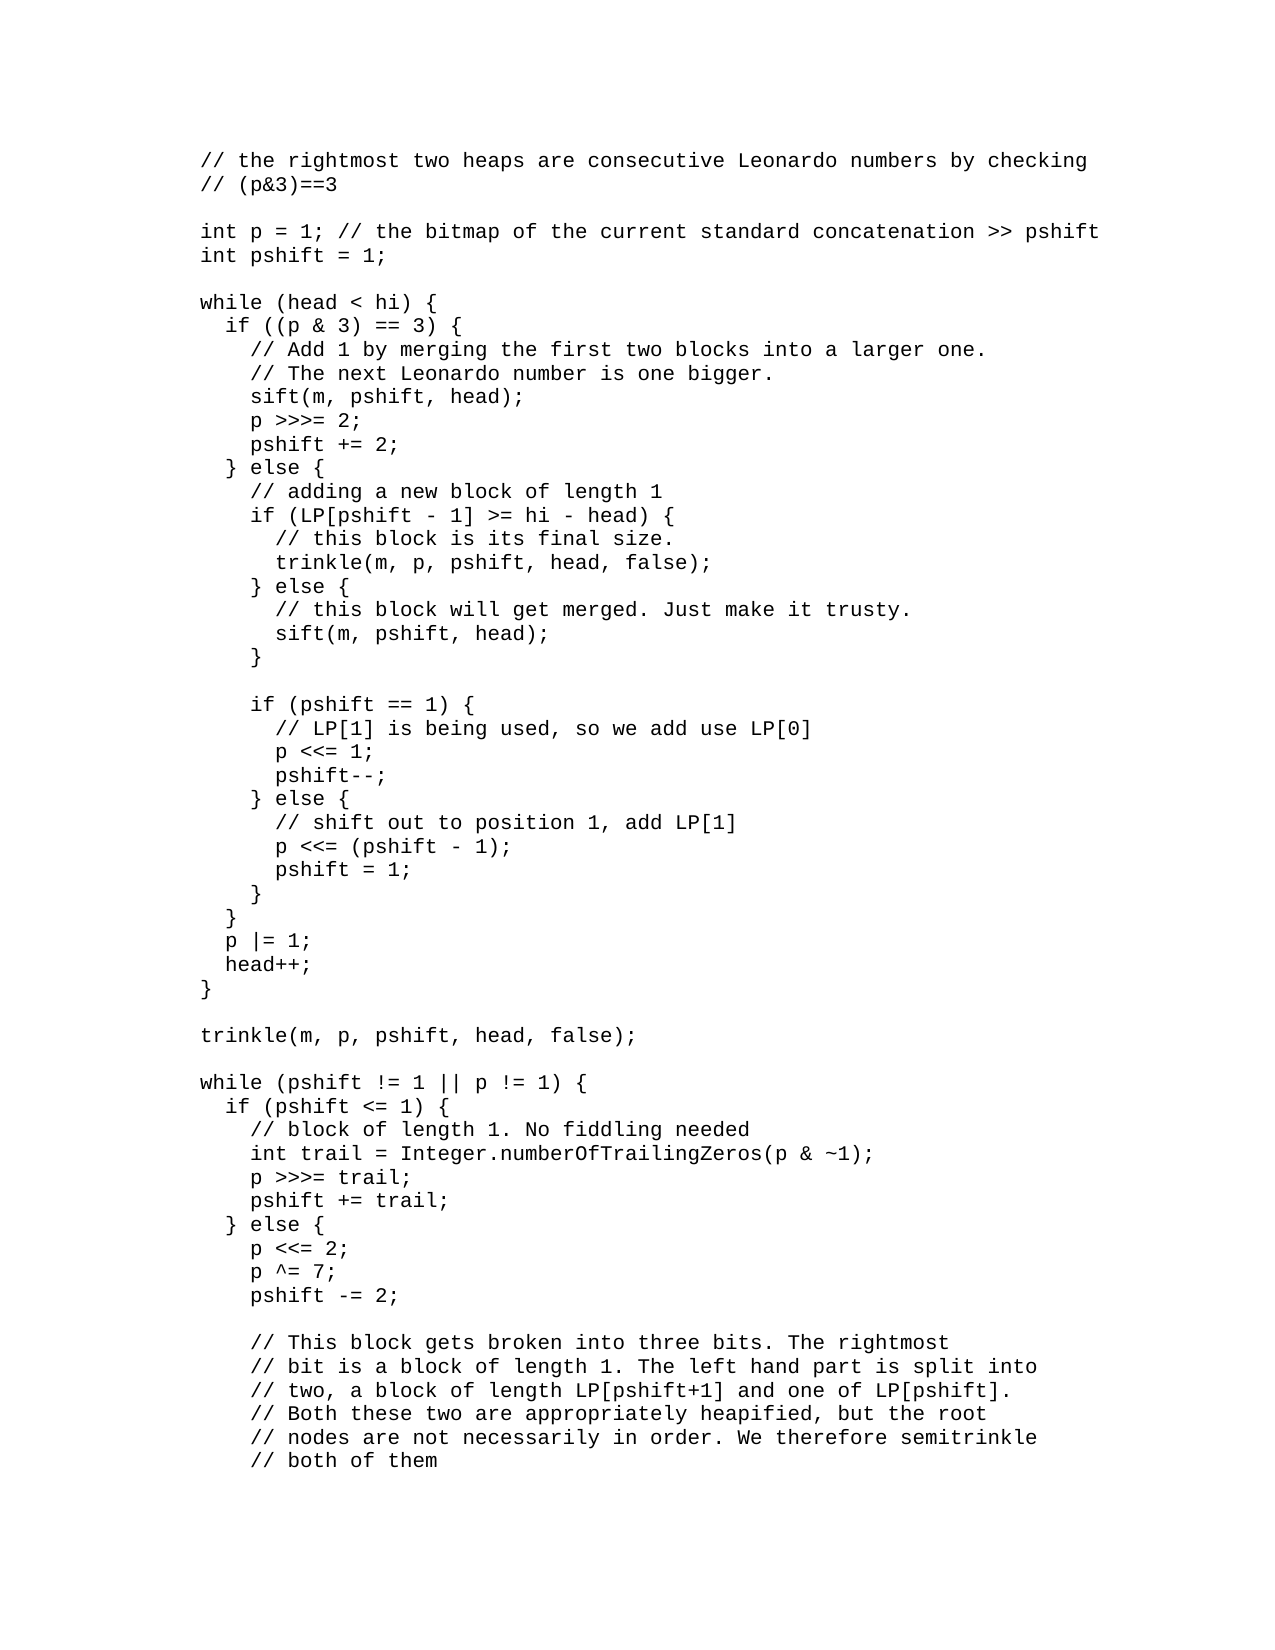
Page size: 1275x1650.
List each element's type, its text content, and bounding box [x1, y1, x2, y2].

text // both of them [150, 1451, 1125, 1474]
text sift(m, pshift, head); [150, 386, 1125, 410]
text // LP[1] is being used, so we add use LP[0] [150, 717, 1125, 741]
text } else { [150, 788, 1125, 812]
text // nodes are not necessarily in order. We therefore semitrinkle [150, 1427, 1125, 1451]
text // this block is its final size. [150, 528, 1125, 552]
text p >>>= 2; [150, 410, 1125, 434]
text // bit is a block of length 1. The left hand part is split into [150, 1356, 1125, 1379]
text p <<= 1; [150, 741, 1125, 765]
text sift(m, pshift, head); [150, 623, 1125, 647]
text } [150, 647, 1125, 670]
text } else { [150, 457, 1125, 481]
text // (p&3)==3 [150, 174, 1125, 197]
text } [150, 907, 1125, 930]
text // This block gets broken into three bits. The rightmost [150, 1332, 1125, 1356]
text // Add 1 by merging the first two blocks into a larger one. [150, 339, 1125, 363]
text while (head < hi) { [150, 292, 1125, 316]
text p ^= 7; [150, 1261, 1125, 1285]
text // this block will get merged. Just make it trusty. [150, 599, 1125, 623]
text p <<= (pshift - 1); [150, 836, 1125, 859]
text pshift += 2; [150, 434, 1125, 457]
text int p = 1; // the bitmap of the current standard concatenation >> pshift [150, 221, 1125, 244]
text p |= 1; [150, 930, 1125, 954]
text // The next Leonardo number is one bigger. [150, 363, 1125, 386]
text int pshift = 1; [150, 244, 1125, 268]
text // Both these two are appropriately heapified, but the root [150, 1403, 1125, 1427]
text if ((p & 3) == 3) { [150, 316, 1125, 339]
text // adding a new block of length 1 [150, 481, 1125, 505]
text if (LP[pshift - 1] >= hi - head) { [150, 505, 1125, 528]
text // block of length 1. No fiddling needed [150, 1119, 1125, 1143]
text // the rightmost two heaps are consecutive Leonardo numbers by checking [150, 150, 1125, 174]
text if (pshift <= 1) { [150, 1096, 1125, 1119]
text // shift out to position 1, add LP[1] [150, 812, 1125, 836]
text if (pshift == 1) { [150, 694, 1125, 717]
text } else { [150, 576, 1125, 599]
text pshift--; [150, 765, 1125, 788]
text p >>>= trail; [150, 1167, 1125, 1190]
text } else { [150, 1214, 1125, 1238]
text pshift = 1; [150, 859, 1125, 883]
text // two, a block of length LP[pshift+1] and one of LP[pshift]. [150, 1379, 1125, 1403]
text pshift -= 2; [150, 1285, 1125, 1309]
text p <<= 2; [150, 1238, 1125, 1261]
text int trail = Integer.numberOfTrailingZeros(p & ~1); [150, 1143, 1125, 1167]
text } [150, 978, 1125, 1001]
text while (pshift != 1 || p != 1) { [150, 1072, 1125, 1096]
text } [150, 883, 1125, 907]
text trinkle(m, p, pshift, head, false); [150, 1025, 1125, 1048]
text trinkle(m, p, pshift, head, false); [150, 552, 1125, 576]
text pshift += trail; [150, 1190, 1125, 1214]
text head++; [150, 954, 1125, 978]
